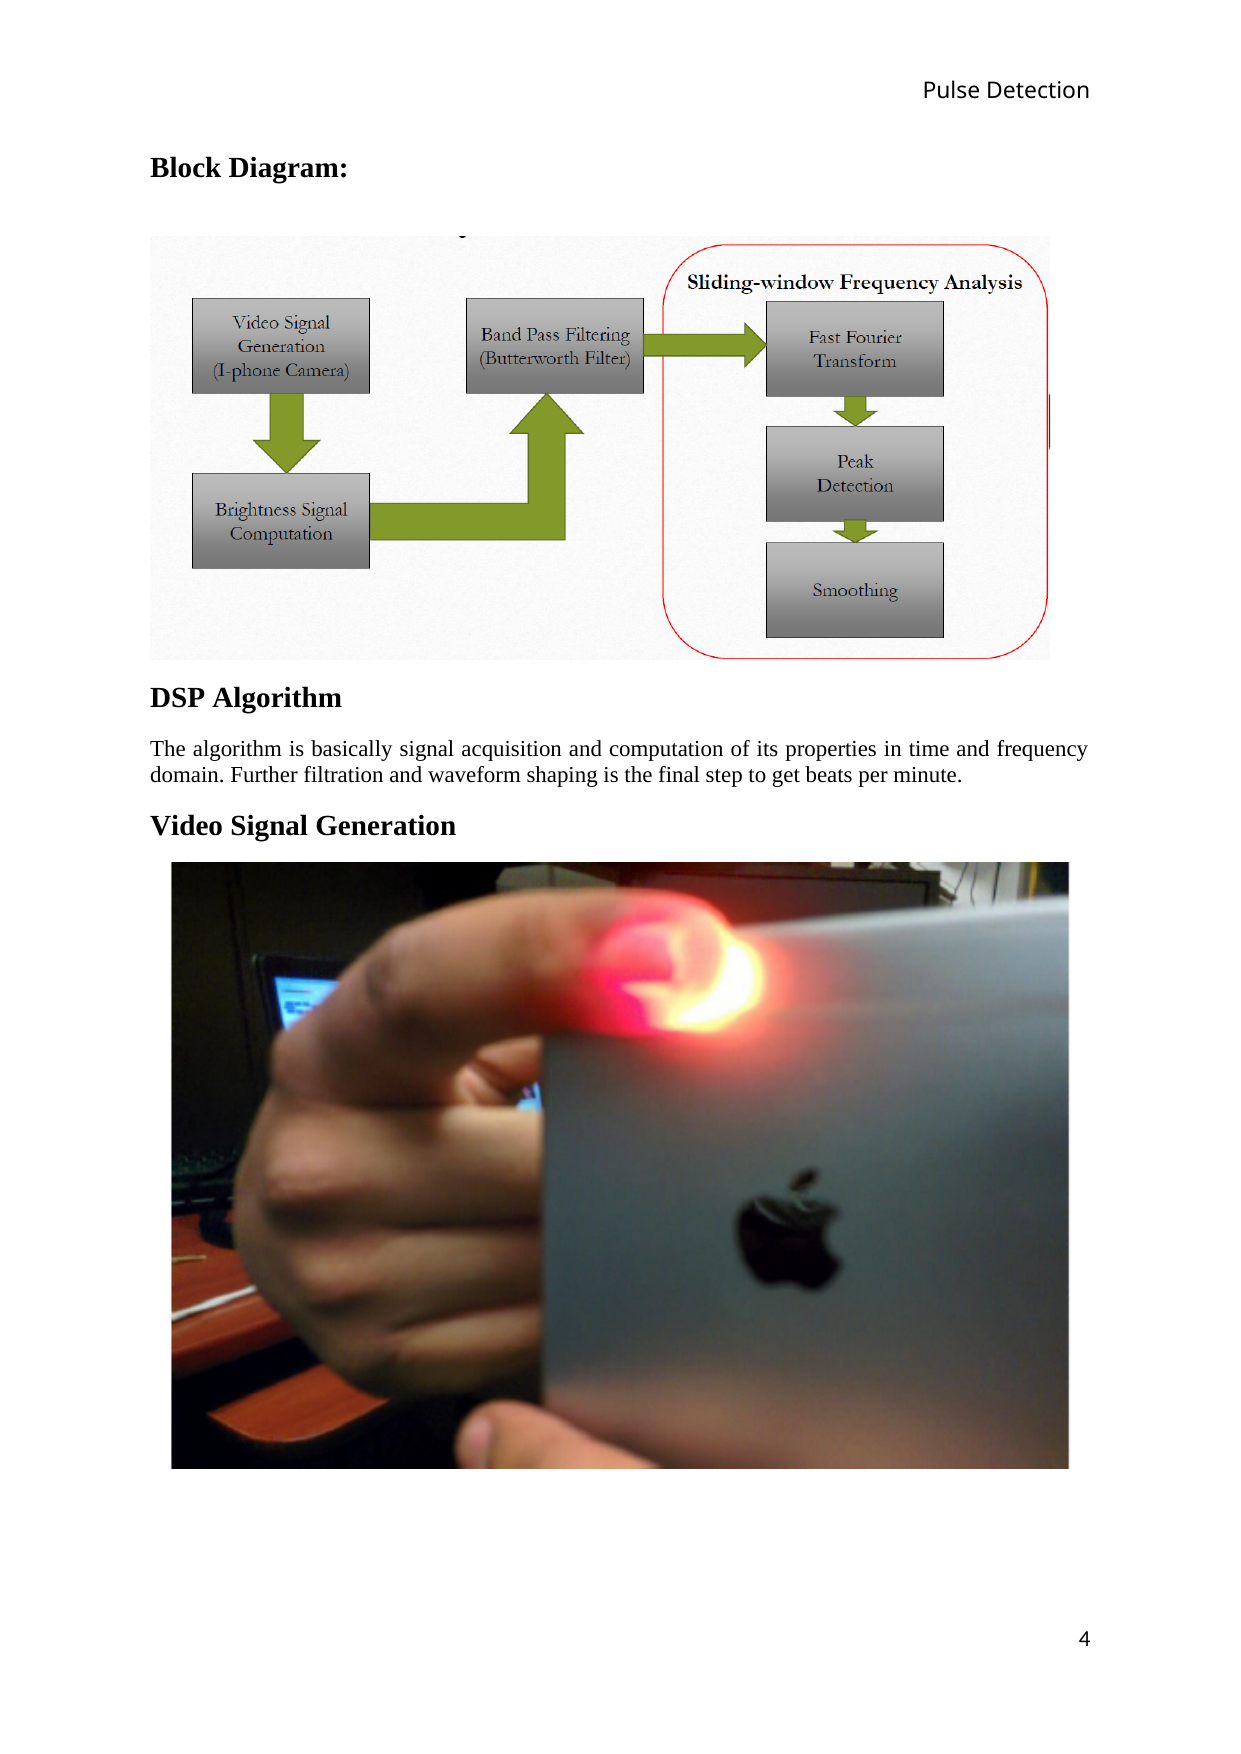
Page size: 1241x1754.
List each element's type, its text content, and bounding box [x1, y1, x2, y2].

text Block Diagram: [150, 150, 1090, 183]
text DSP Algorithm [150, 681, 1090, 714]
picture [170, 862, 1071, 1469]
text Video Signal Generation [150, 808, 1090, 842]
text The algorithm is basically signal acquisition and computation of its properties in time and frequency domain. Further filtration and waveform shaping is the final step to get beats per minute. [150, 735, 1090, 788]
